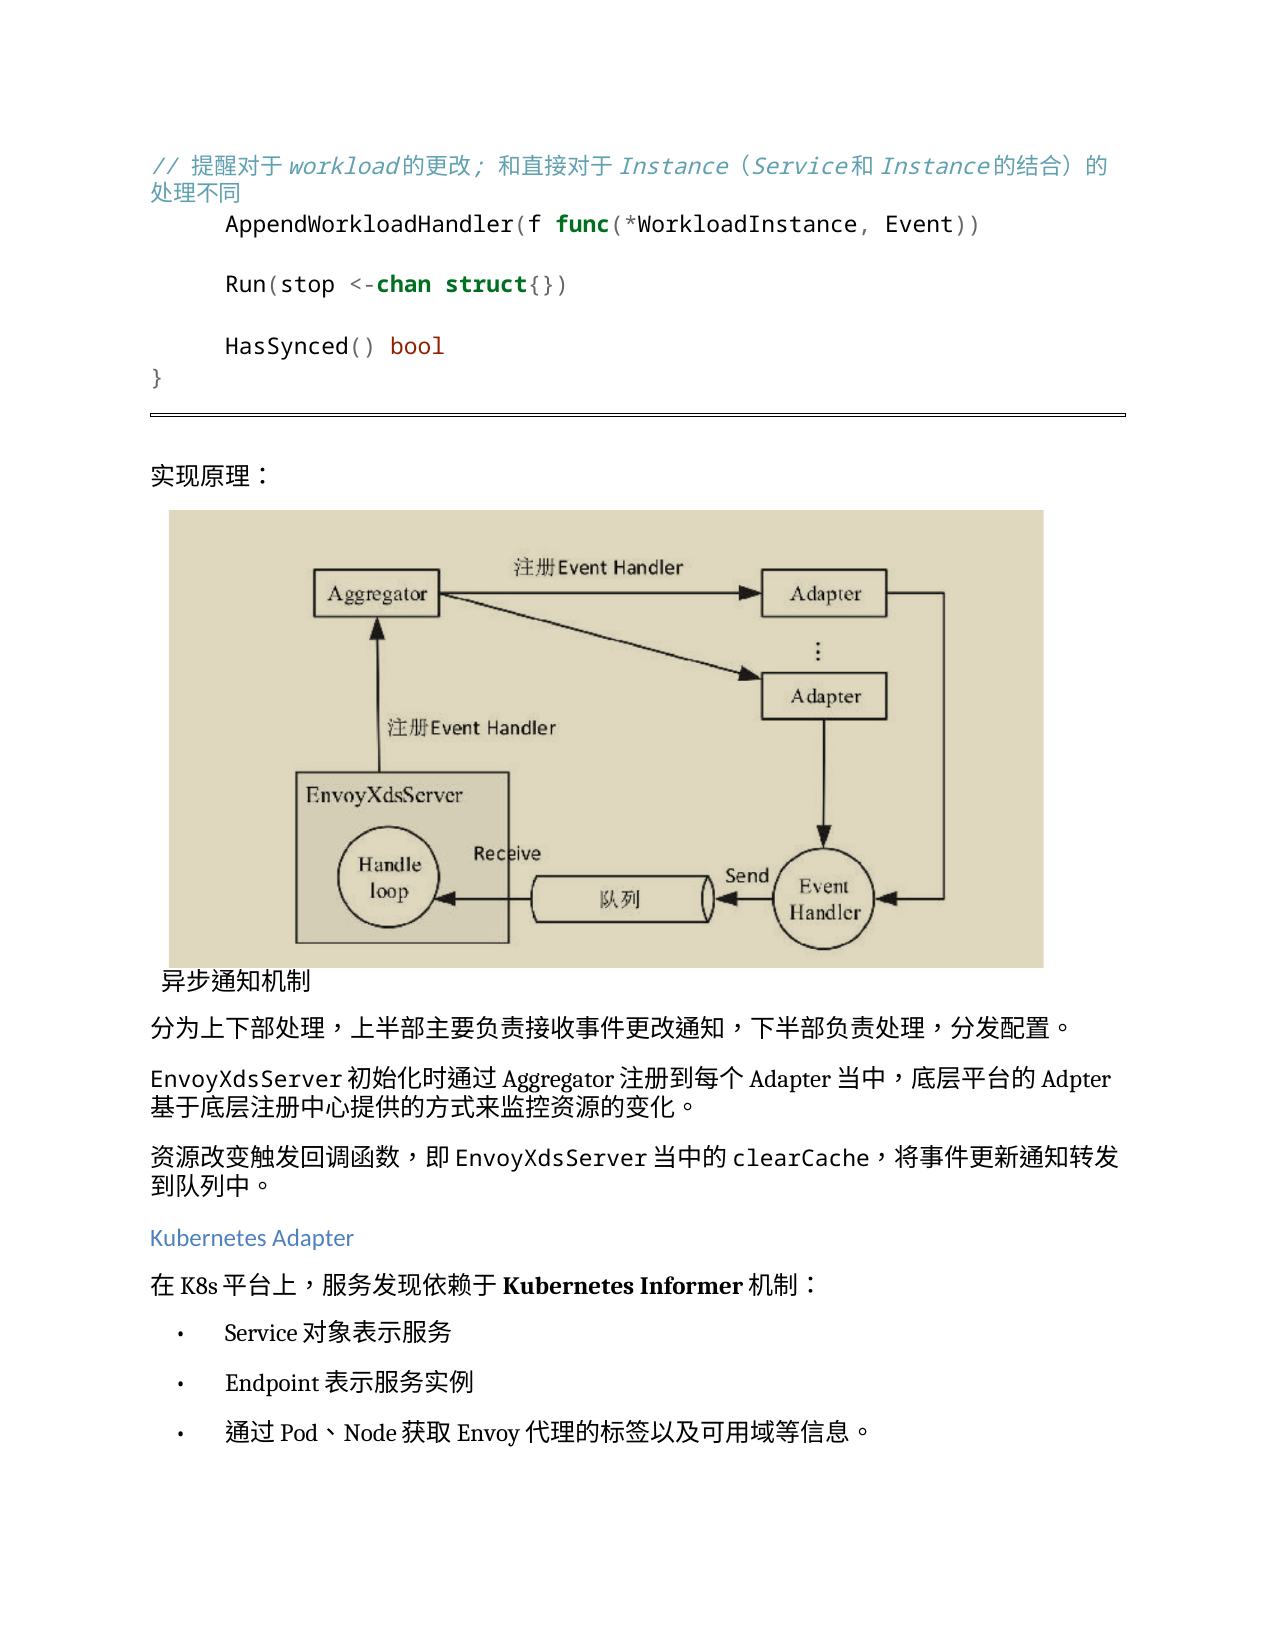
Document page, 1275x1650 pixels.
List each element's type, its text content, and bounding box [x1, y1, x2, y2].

text 在K8s平台上，服务发现依赖于Kubernetes Informer机制： [150, 1272, 1125, 1301]
subtitle Kubernetes Adapter [150, 1222, 1125, 1253]
text 分为上下部处理，上半部主要负责接收事件更改通知，下半部负责处理，分发配置。 [150, 1015, 1125, 1044]
list 通过Pod、Node获取Envoy代理的标签以及可用域等信息。 [175, 1418, 1125, 1447]
list Service对象表示服务 [175, 1319, 1125, 1348]
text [150, 150, 1125, 393]
text EnvoyXdsServer初始化时通过Aggregator注册到每个Adapter当中，底层平台的Adpter基于底层注册中心提供的方式来监控资源的变化。 [150, 1063, 1125, 1123]
text 资源改变触发回调函数，即EnvoyXdsServer当中的clearCache，将事件更新通知转发到队列中。 [150, 1142, 1125, 1202]
list Endpoint表示服务实例 [175, 1369, 1125, 1398]
picture [168, 510, 1044, 968]
text 实现原理： [150, 463, 1125, 492]
